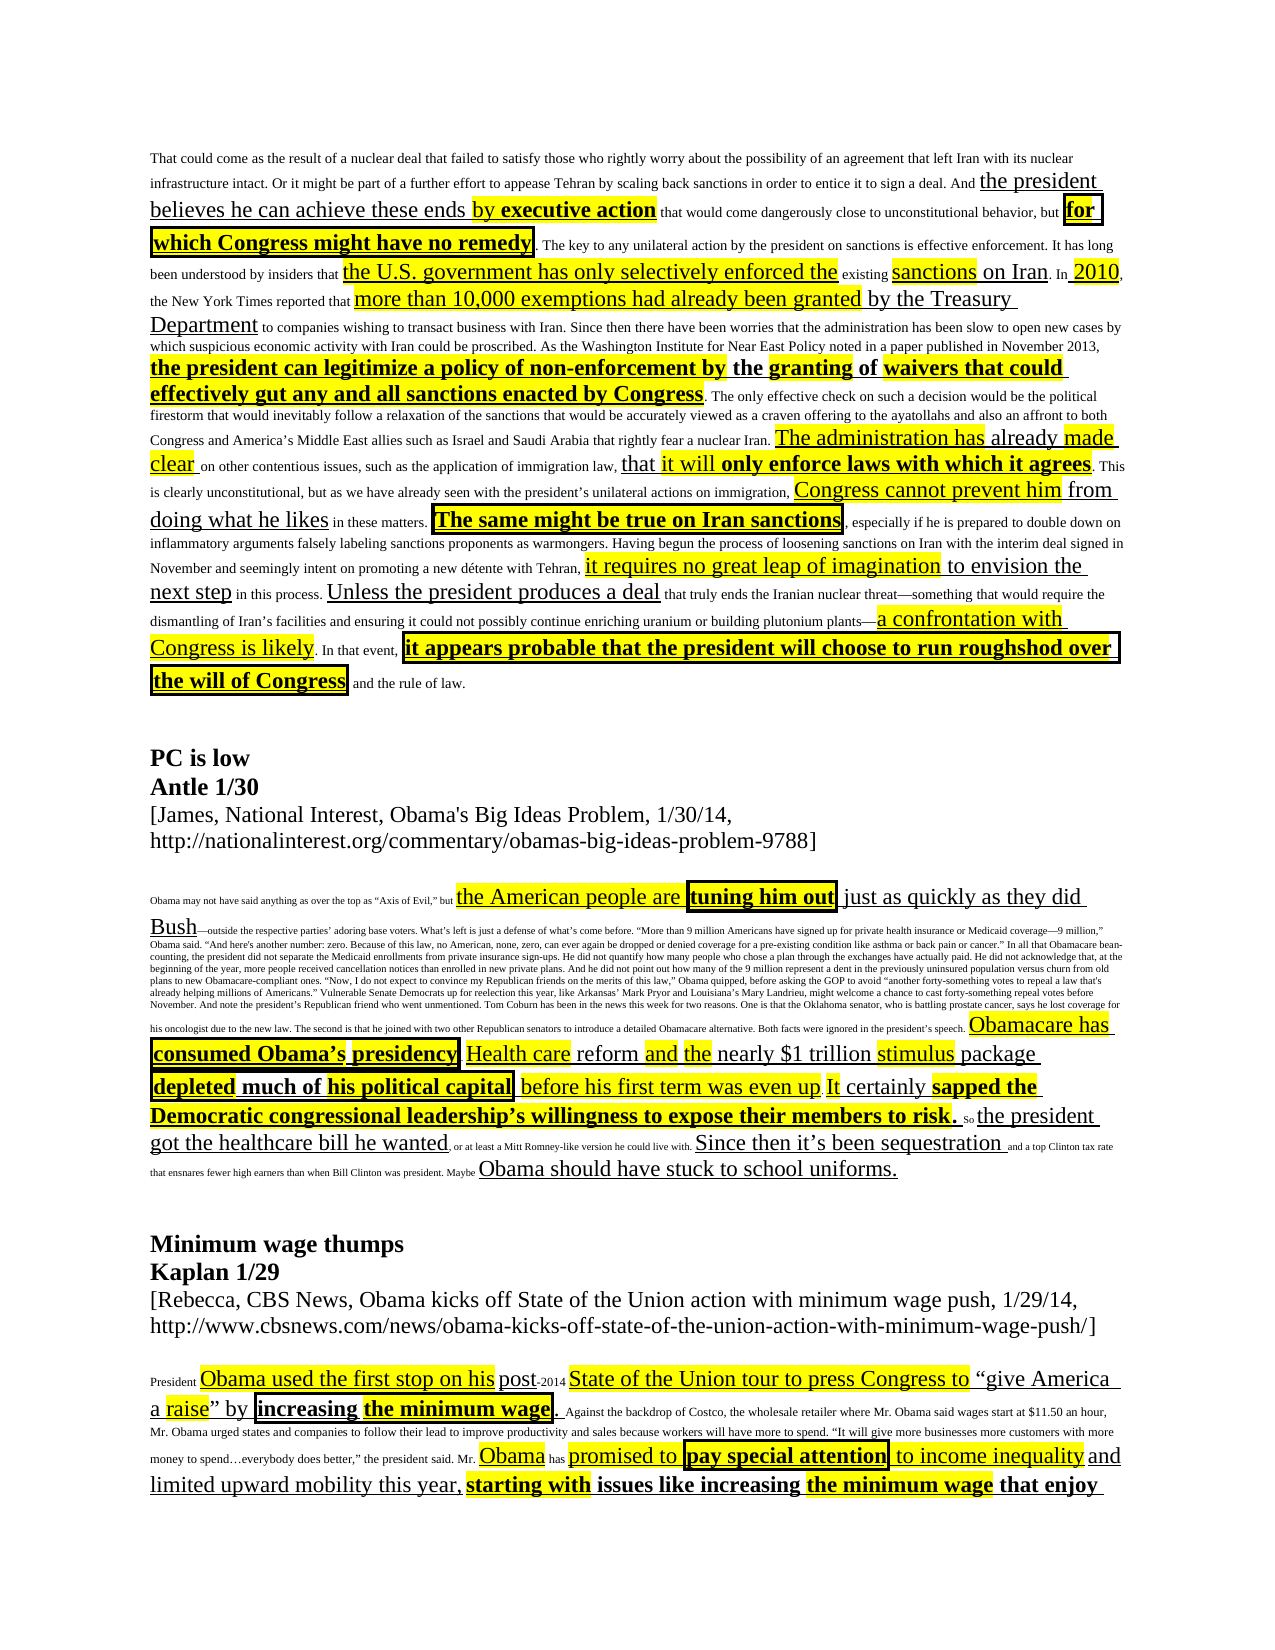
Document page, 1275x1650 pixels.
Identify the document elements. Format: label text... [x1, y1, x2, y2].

text Antle 1/30 [150, 772, 1125, 801]
text That could come as the result of a nuclear deal that failed to satisfy those who rightly worry about the possibility of an agreement that left Iran with its nuclear infrastructure intact. Or it might be part of a further effort to appease Tehran by scaling back sanctions in order to entice it to sign a deal. And the president believes he can achieve these ends by executive action that would come dangerously close to unconstitutional behavior, but for which Congress might have no remedy. The key to any unilateral action by the president on sanctions is effective enforcement. It has long been understood by insiders that the U.S. government has only selectively enforced the existing sanctions on Iran. In 2010, the New York Times reported that more than 10,000 exemptions had already been granted by the Treasury Department to companies wishing to transact business with Iran. Since then there have been worries that the administration has been slow to open new cases by which suspicious economic activity with Iran could be proscribed. As the Washington Institute for Near East Policy noted in a paper published in November 2013, the president can legitimize a policy of non-enforcement by the granting of waivers that could effectively gut any and all sanctions enacted by Congress. The only effective check on such a decision would be the political firestorm that would inevitably follow a relaxation of the sanctions that would be accurately viewed as a craven offering to the ayatollahs and also an affront to both Congress and America’s Middle East allies such as Israel and Saudi Arabia that rightly fear a nuclear Iran. The administration has already made clear on other contentious issues, such as the application of immigration law, that it will only enforce laws with which it agrees. This is clearly unconstitutional, but as we have already seen with the president’s unilateral actions on immigration, Congress cannot prevent him from doing what he likes in these matters. The same might be true on Iran sanctions, especially if he is prepared to double down on inflammatory arguments falsely labeling sanctions proponents as warmongers. Having begun the process of loosening sanctions on Iran with the interim deal signed in November and seemingly intent on promoting a new détente with Tehran, it requires no great leap of imagination to envision the next step in this process. Unless the president produces a deal that truly ends the Iranian nuclear threat—something that would require the dismantling of Iran’s facilities and ensuring it could not possibly continue enriching uranium or building plutonium plants—a confrontation with Congress is likely. In that event, it appears probable that the president will choose to run roughshod over the will of Congress and the rule of law. [150, 150, 1125, 696]
text [Rebecca, CBS News, Obama kicks off State of the Union action with minimum wage push, 1/29/14, http://www.cbsnews.com/news/obama-kicks-off-state-of-the-union-action-with-minimum-wage-push/] [150, 1286, 1125, 1339]
text [James, National Interest, Obama's Big Ideas Problem, 1/30/14, http://nationalinterest.org/commentary/obamas-big-ideas-problem-9788] [150, 801, 1125, 854]
text Kaplan 1/29 [150, 1257, 1125, 1286]
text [150, 1365, 1125, 1498]
text Obama may not have said anything as over the top as “Axis of Evil,” but the American people are tuning him out just as quickly as they did Bush—outside the respective parties’ adoring base voters. What’s left is just a defense of what’s come before. “More than 9 million Americans have signed up for private health insurance or Medicaid coverage—9 million,” Obama said. “And here's another number: zero. Because of this law, no American, none, zero, can ever again be dropped or denied coverage for a pre-existing condition like asthma or back pain or cancer.” In all that Obamacare bean-counting, the president did not separate the Medicaid enrollments from private insurance sign-ups. He did not quantify how many people who chose a plan through the exchanges have actually paid. He did not acknowledge that, at the beginning of the year, more people received cancellation notices than enrolled in new private plans. And he did not point out how many of the 9 million represent a dent in the previously uninsured population versus churn from old plans to new Obamacare-compliant ones. “Now, I do not expect to convince my Republican friends on the merits of this law,” Obama quipped, before asking the GOP to avoid “another forty-something votes to repeal a law that's already helping millions of Americans.” Vulnerable Senate Democrats up for reelection this year, like Arkansas’ Mark Pryor and Louisiana’s Mary Landrieu, might welcome a chance to cast forty-something repeal votes before November. And note the president’s Republican friend who went unmentioned. Tom Coburn has been in the news this week for two reasons. One is that the Oklahoma senator, who is battling prostate cancer, says he lost coverage for his oncologist due to the new law. The second is that he joined with two other Republican senators to introduce a detailed Obamacare alternative. Both facts were ignored in the president’s speech. Obamacare has consumed Obama’s presidency. Health care reform and the nearly $1 trillion stimulus package depleted much of his political capital before his first term was even up. It certainly sapped the Democratic congressional leadership’s willingness to expose their members to risk. So the president got the healthcare bill he wanted, or at least a Mitt Romney-like version he could live with. Since then it’s been sequestration and a top Clinton tax rate that ensnares fewer high earners than when Bill Clinton was president. Maybe Obama should have stuck to school uniforms. [150, 880, 1125, 1182]
subtitle PC is low [150, 743, 1125, 772]
subtitle Minimum wage thumps [150, 1229, 1125, 1257]
